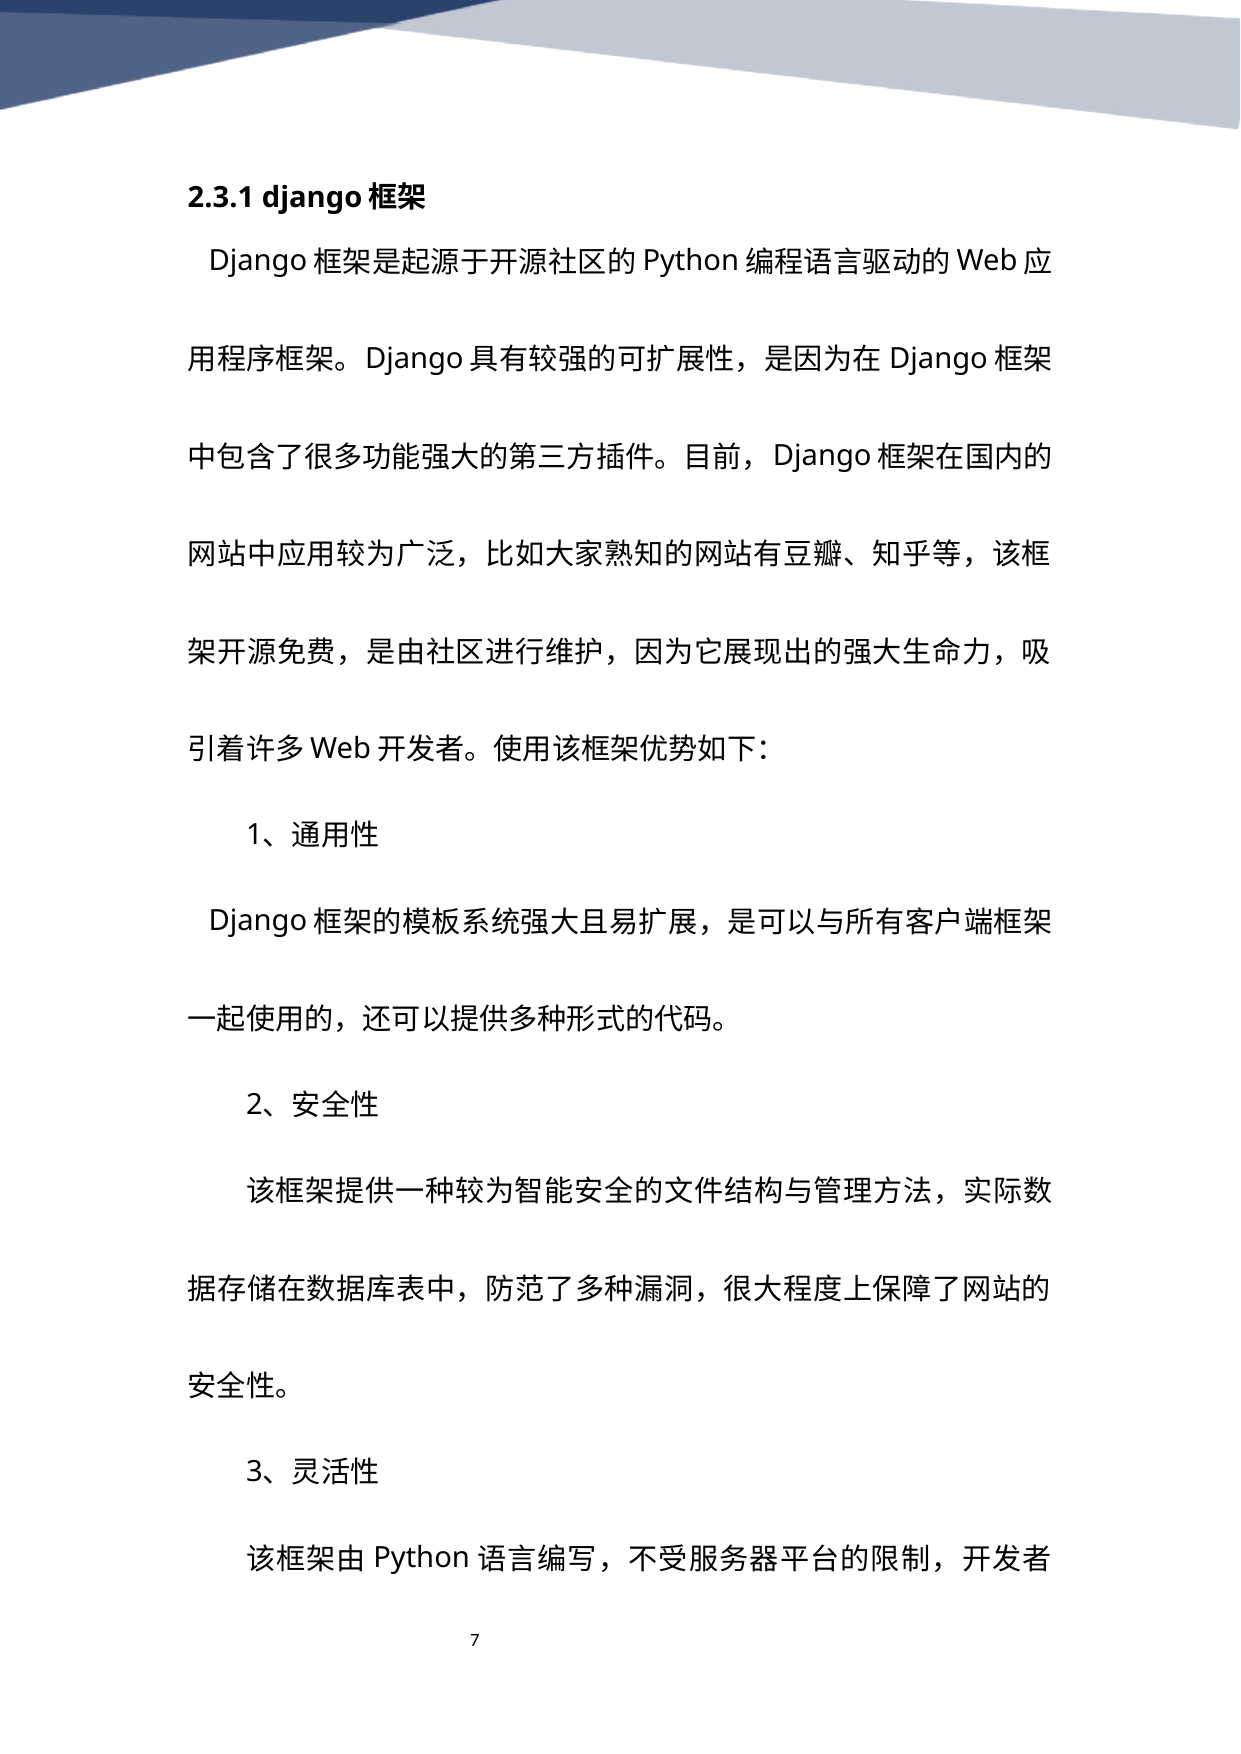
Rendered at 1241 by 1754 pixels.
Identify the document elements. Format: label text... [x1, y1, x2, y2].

text Django框架的模板系统强大且易扩展，是可以与所有客户端框架一起使用的，还可以提供多种形式的代码。 [187, 887, 1053, 1049]
list 1、通用性 [187, 801, 1053, 866]
list 该框架提供一种较为智能安全的文件结构与管理方法，实际数据存储在数据库表中，防范了多种漏洞，很大程度上保障了网站的安全性。 [187, 1157, 1053, 1417]
picture [0, 0, 1241, 132]
text 2.3.1 django框架 [187, 162, 1053, 227]
list 3、灵活性 [187, 1438, 1053, 1503]
text Django框架是起源于开源社区的Python编程语言驱动的Web应用程序框架。Django具有较强的可扩展性，是因为在Django框架中包含了很多功能强大的第三方插件。目前，Django框架在国内的网站中应用较为广泛，比如大家熟知的网站有豆瓣、知乎等，该框架开源免费，是由社区进行维护，因为它展现出的强大生命力，吸引着许多Web开发者。使用该框架优势如下： [187, 227, 1053, 779]
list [187, 1524, 1053, 1589]
list 2、安全性 [187, 1070, 1053, 1135]
